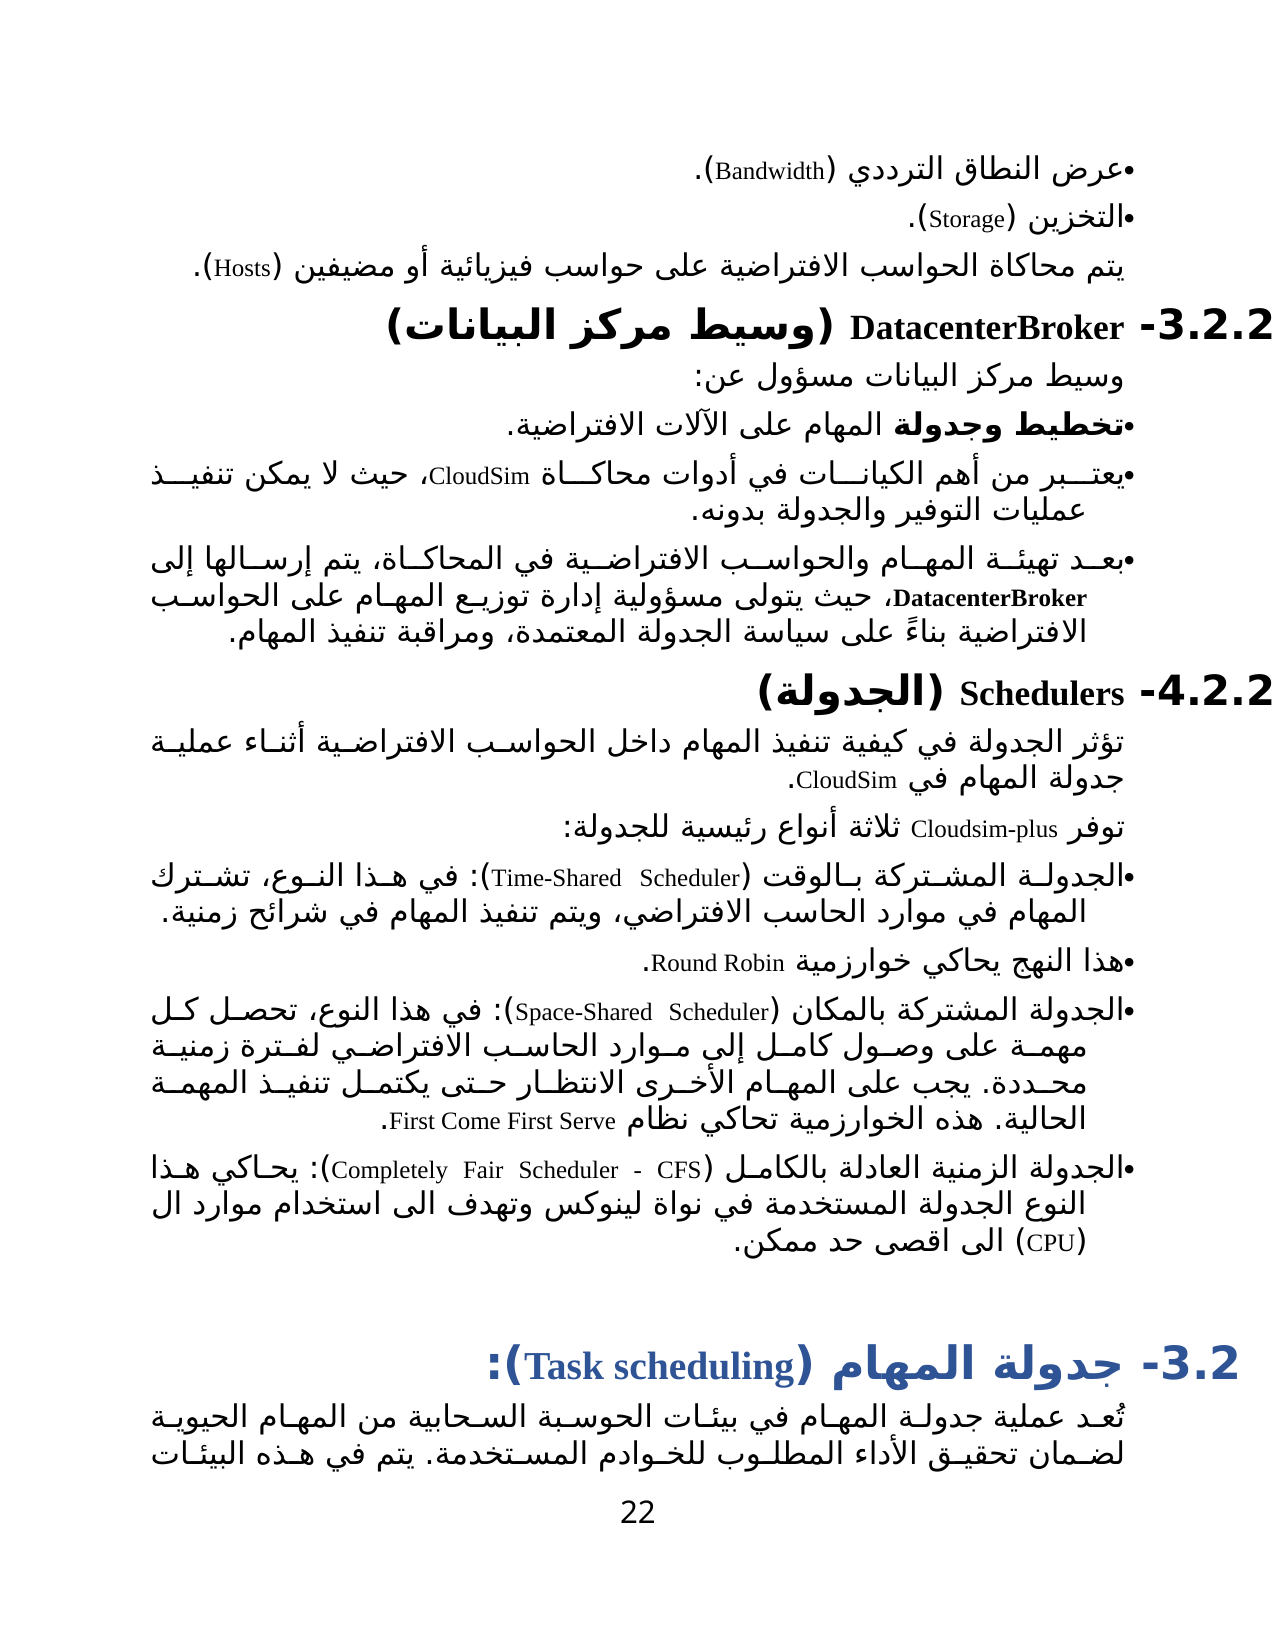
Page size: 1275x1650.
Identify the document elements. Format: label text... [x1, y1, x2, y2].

text يعتبر من أهم الكيانات في أدوات محاكاة CloudSim، حيث لا يمكن تنفيذ عمليات التوفير والجدولة بدونه. [150, 455, 1125, 528]
text الجدولة الزمنية العادلة بالكامل (Completely Fair Scheduler - CFS): يحاكي هذا النوع الجدولة المستخدمة في نواة لينوكس وتهدف الى استخدام موارد ال (CPU) الى اقصى حد ممكن. [150, 1149, 1125, 1258]
text بعد تهيئة المهام والحواسب الافتراضية في المحاكاة، يتم إرسالها إلى DatacenterBroker، حيث يتولى مسؤولية إدارة توزيع المهام على الحواسب الافتراضية بناءً على سياسة الجدولة المعتمدة، ومراقبة تنفيذ المهام. [150, 541, 1125, 649]
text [150, 1399, 1125, 1471]
text يتم محاكاة الحواسب الافتراضية على حواسب فيزيائية أو مضيفين (Hosts). [150, 248, 1125, 284]
text DatacenterBroker (وسيط مركز البيانات) [150, 301, 1125, 349]
text الجدولة المشتركة بالمكان (Space-Shared Scheduler): في هذا النوع، تحصل كل مهمة على وصول كامل إلى موارد الحاسب الافتراضي لفترة زمنية محددة. يجب على المهام الأخرى الانتظار حتى يكتمل تنفيذ المهمة الحالية. هذه الخوارزمية تحاكي نظام First Come First Serve. [150, 991, 1125, 1137]
text تخطيط وجدولة المهام على الآلات الافتراضية. [150, 406, 1125, 443]
text Schedulers (الجدولة) [150, 666, 1125, 715]
text توفر Cloudsim-plus ثلاثة أنواع رئيسية للجدولة: [150, 808, 1125, 845]
text تؤثر الجدولة في كيفية تنفيذ المهام داخل الحواسب الافتراضية أثناء عملية جدولة المهام في CloudSim. [150, 723, 1125, 796]
text التخزين (Storage). [150, 199, 1125, 235]
text جدولة المهام (Task scheduling): [150, 1337, 1125, 1390]
text عرض النطاق الترددي (Bandwidth). [150, 150, 1125, 186]
text وسيط مركز البيانات مسؤول عن: [150, 358, 1125, 394]
text هذا النهج يحاكي خوارزمية Round Robin. [150, 942, 1125, 979]
text الجدولة المشتركة بالوقت (Time-Shared Scheduler): في هذا النوع، تشترك المهام في موارد الحاسب الافتراضي، ويتم تنفيذ المهام في شرائح زمنية. [150, 857, 1125, 930]
